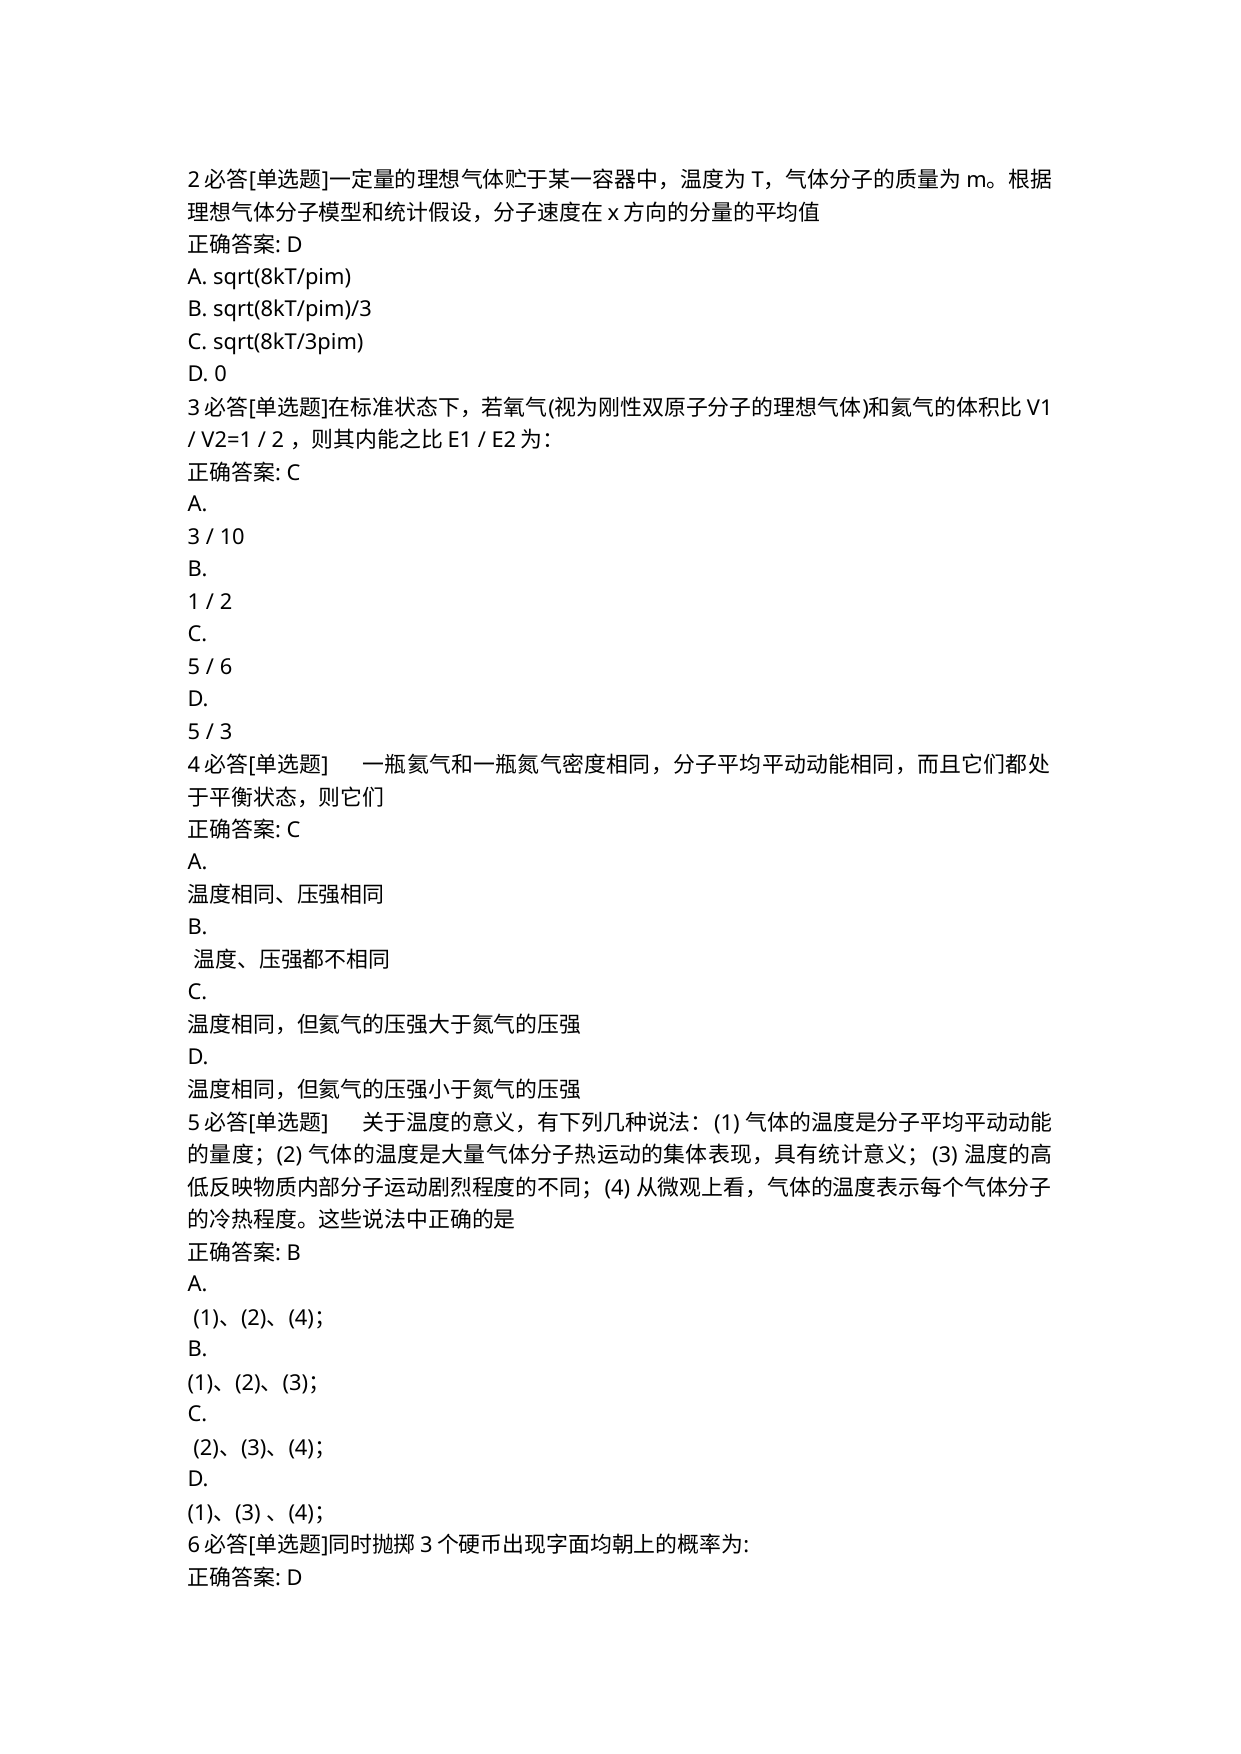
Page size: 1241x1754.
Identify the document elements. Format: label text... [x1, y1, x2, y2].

text A. [187, 844, 1053, 877]
text D. [187, 1462, 1053, 1494]
text B. [187, 1332, 1053, 1364]
text 5 / 6 [187, 649, 1053, 682]
text 正确答案: D [187, 227, 1053, 259]
text (2)、(3)、(4)； [187, 1429, 1053, 1462]
text A. sqrt(8kT/pim) [187, 259, 1053, 292]
text (1)、(3) 、(4)； [187, 1494, 1053, 1527]
text 4必答[单选题] 一瓶氦气和一瓶氮气密度相同，分子平均平动动能相同，而且它们都处于平衡状态，则它们 [187, 747, 1053, 812]
text B. [187, 909, 1053, 942]
text D. 0 [187, 357, 1053, 389]
text C. [187, 617, 1053, 649]
text D. [187, 682, 1053, 714]
text 温度相同、压强相同 [187, 877, 1053, 909]
text 正确答案: B [187, 1234, 1053, 1267]
text 2必答[单选题]一定量的理想气体贮于某一容器中，温度为T，气体分子的质量为m。根据理想气体分子模型和统计假设，分子速度在x方向的分量的平均值 [187, 162, 1053, 227]
text 温度、压强都不相同 [187, 942, 1053, 974]
text 温度相同，但氦气的压强大于氮气的压强 [187, 1007, 1053, 1039]
text C. sqrt(8kT/3pim) [187, 324, 1053, 357]
text 3必答[单选题]在标准状态下，若氧气(视为刚性双原子分子的理想气体)和氦气的体积比V1 / V2=1 / 2 ，则其内能之比E1 / E2为： [187, 389, 1053, 454]
text C. [187, 974, 1053, 1007]
text B. [187, 552, 1053, 584]
text (1)、(2)、(4)； [187, 1299, 1053, 1332]
text 温度相同，但氦气的压强小于氮气的压强 [187, 1072, 1053, 1104]
text 正确答案: C [187, 454, 1053, 487]
text B. sqrt(8kT/pim)/3 [187, 292, 1053, 324]
text 3 / 10 [187, 519, 1053, 552]
text A. [187, 487, 1053, 519]
text A. [187, 1267, 1053, 1299]
text 正确答案: C [187, 812, 1053, 844]
text 5 / 3 [187, 714, 1053, 747]
text 正确答案: D [187, 1559, 1053, 1592]
text 1 / 2 [187, 584, 1053, 617]
text (1)、(2)、(3)； [187, 1364, 1053, 1397]
text C. [187, 1397, 1053, 1429]
text 6必答[单选题]同时抛掷3个硬币出现字面均朝上的概率为: [187, 1527, 1053, 1559]
text 5必答[单选题] 关于温度的意义，有下列几种说法：(1) 气体的温度是分子平均平动动能的量度；(2) 气体的温度是大量气体分子热运动的集体表现，具有统计意义；(3) 温度的高低反映物质内部分子运动剧烈程度的不同；(4) 从微观上看，气体的温度表示每个气体分子的冷热程度。这些说法中正确的是 [187, 1104, 1053, 1234]
text D. [187, 1039, 1053, 1072]
